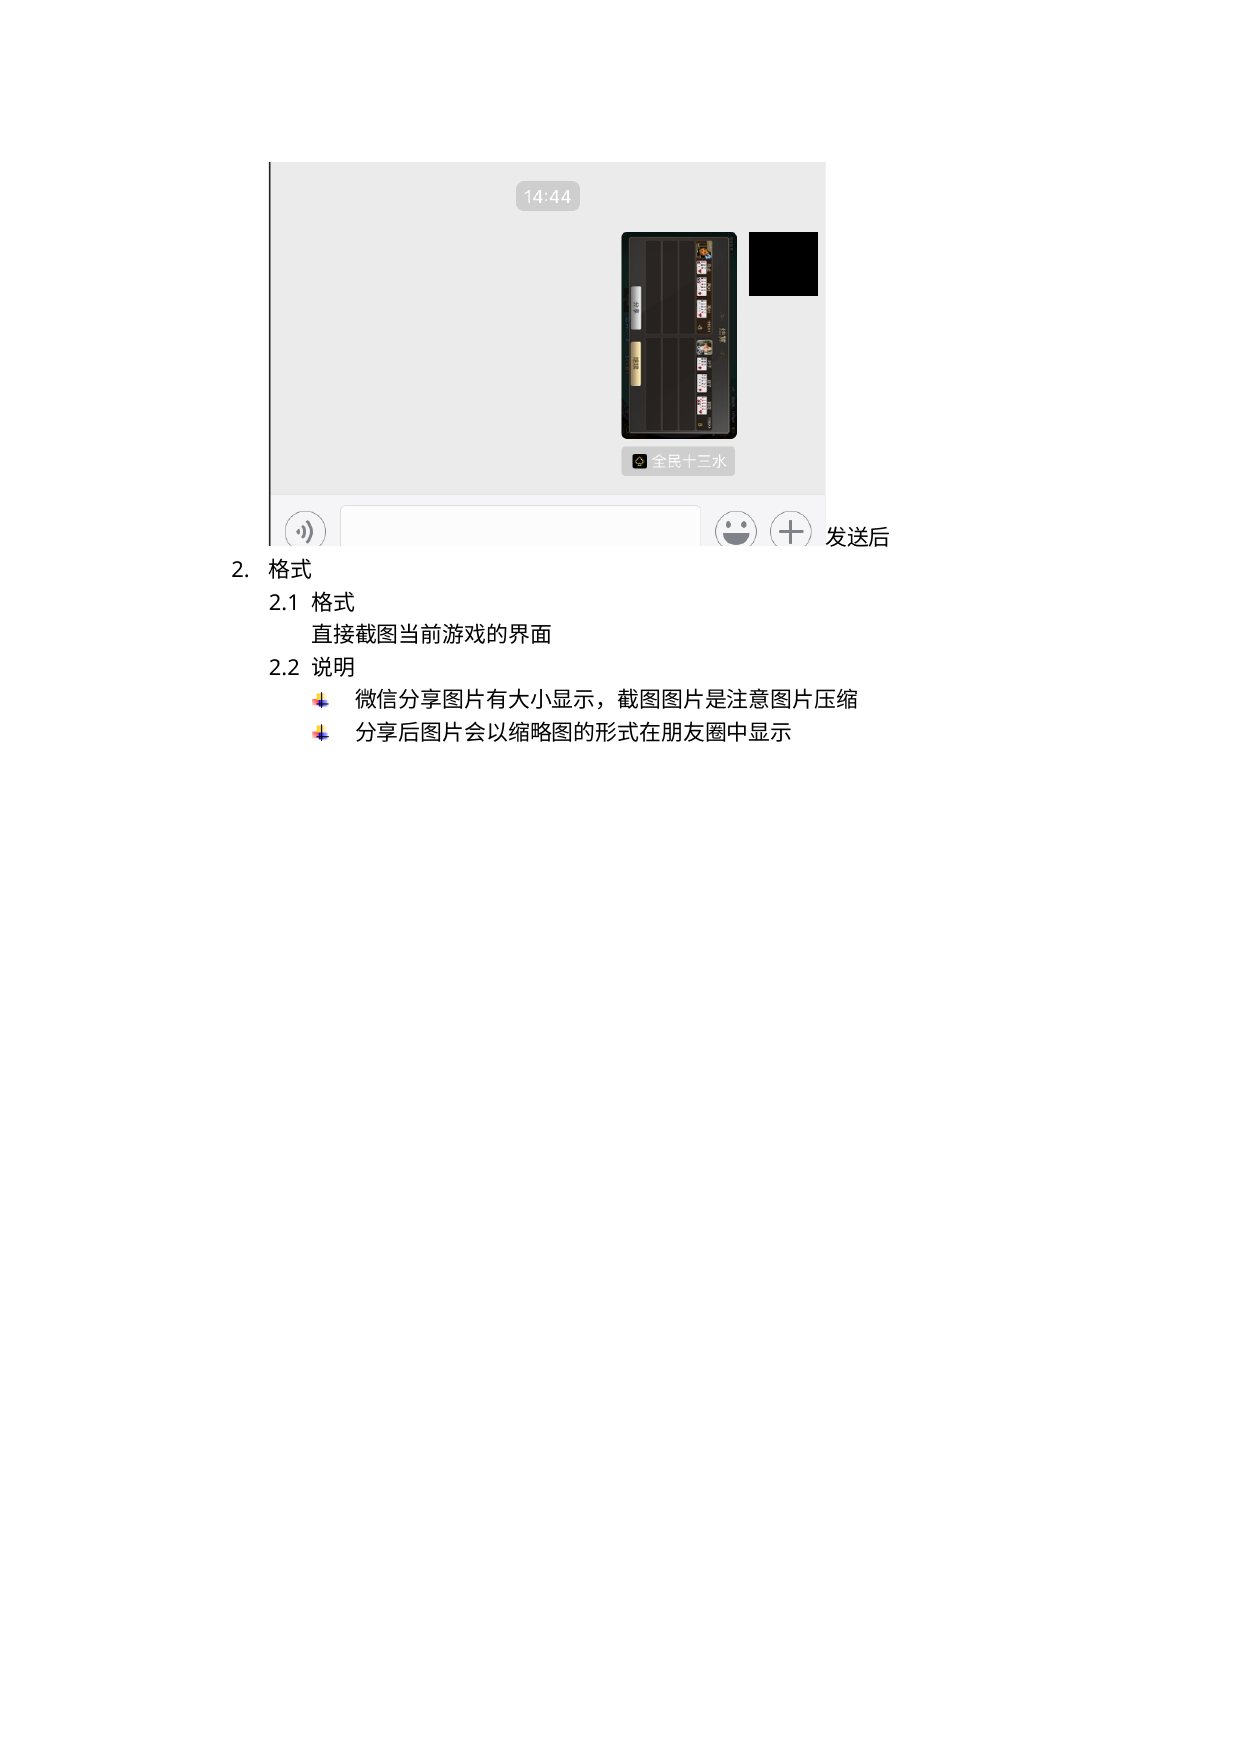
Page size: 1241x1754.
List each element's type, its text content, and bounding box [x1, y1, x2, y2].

list 微信分享图片有大小显示，截图图片是注意图片压缩 [311, 682, 1053, 714]
list 直接截图当前游戏的界面 [311, 617, 1053, 649]
picture [312, 723, 329, 741]
picture [268, 162, 826, 546]
list 格式 [269, 584, 1053, 617]
list 格式 [231, 552, 1053, 584]
picture [312, 691, 329, 708]
list 说明 [269, 649, 1053, 682]
list 分享后图片会以缩略图的形式在朋友圈中显示 [311, 714, 1053, 747]
